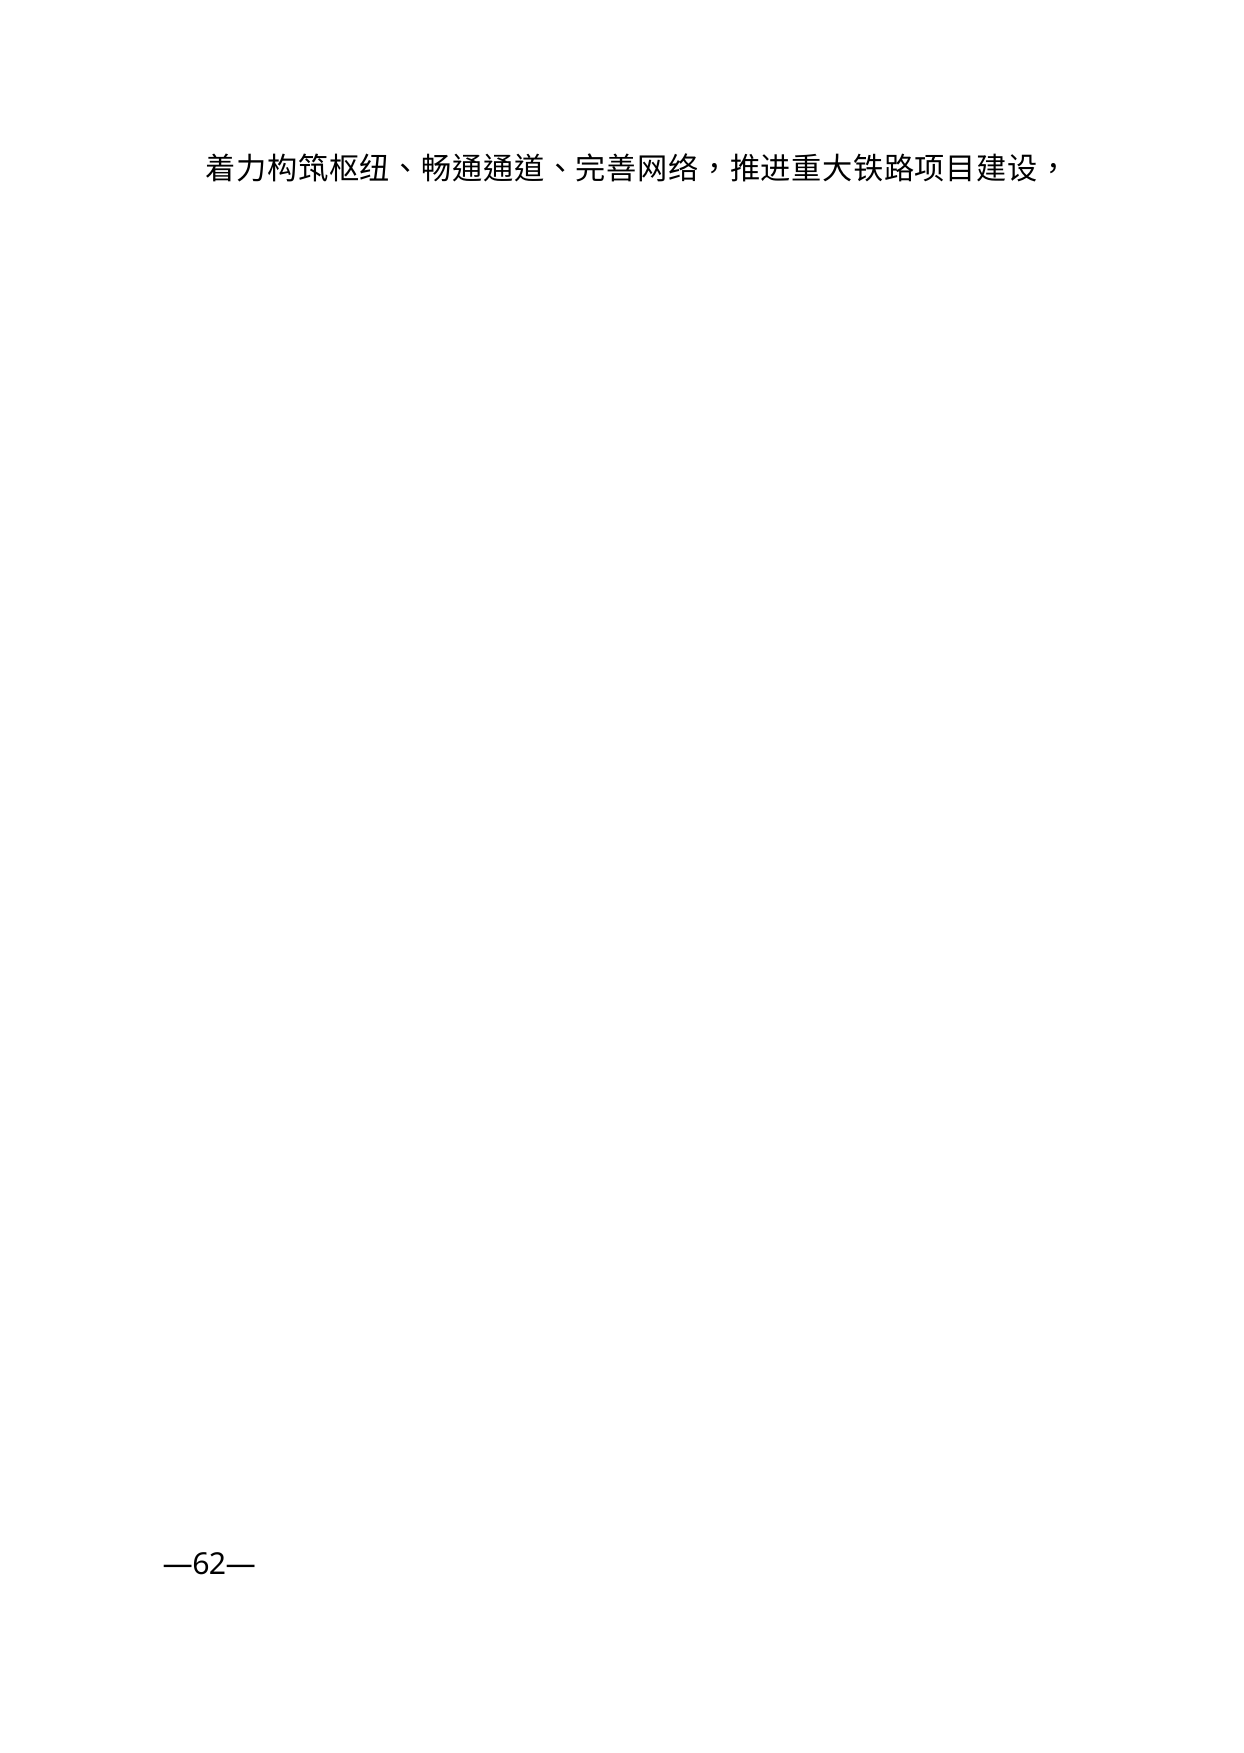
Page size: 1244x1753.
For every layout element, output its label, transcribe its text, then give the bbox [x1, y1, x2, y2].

text 着力构筑枢纽、畅通通道、完善网络，推进重大铁路项目建设， [136, 149, 1068, 187]
